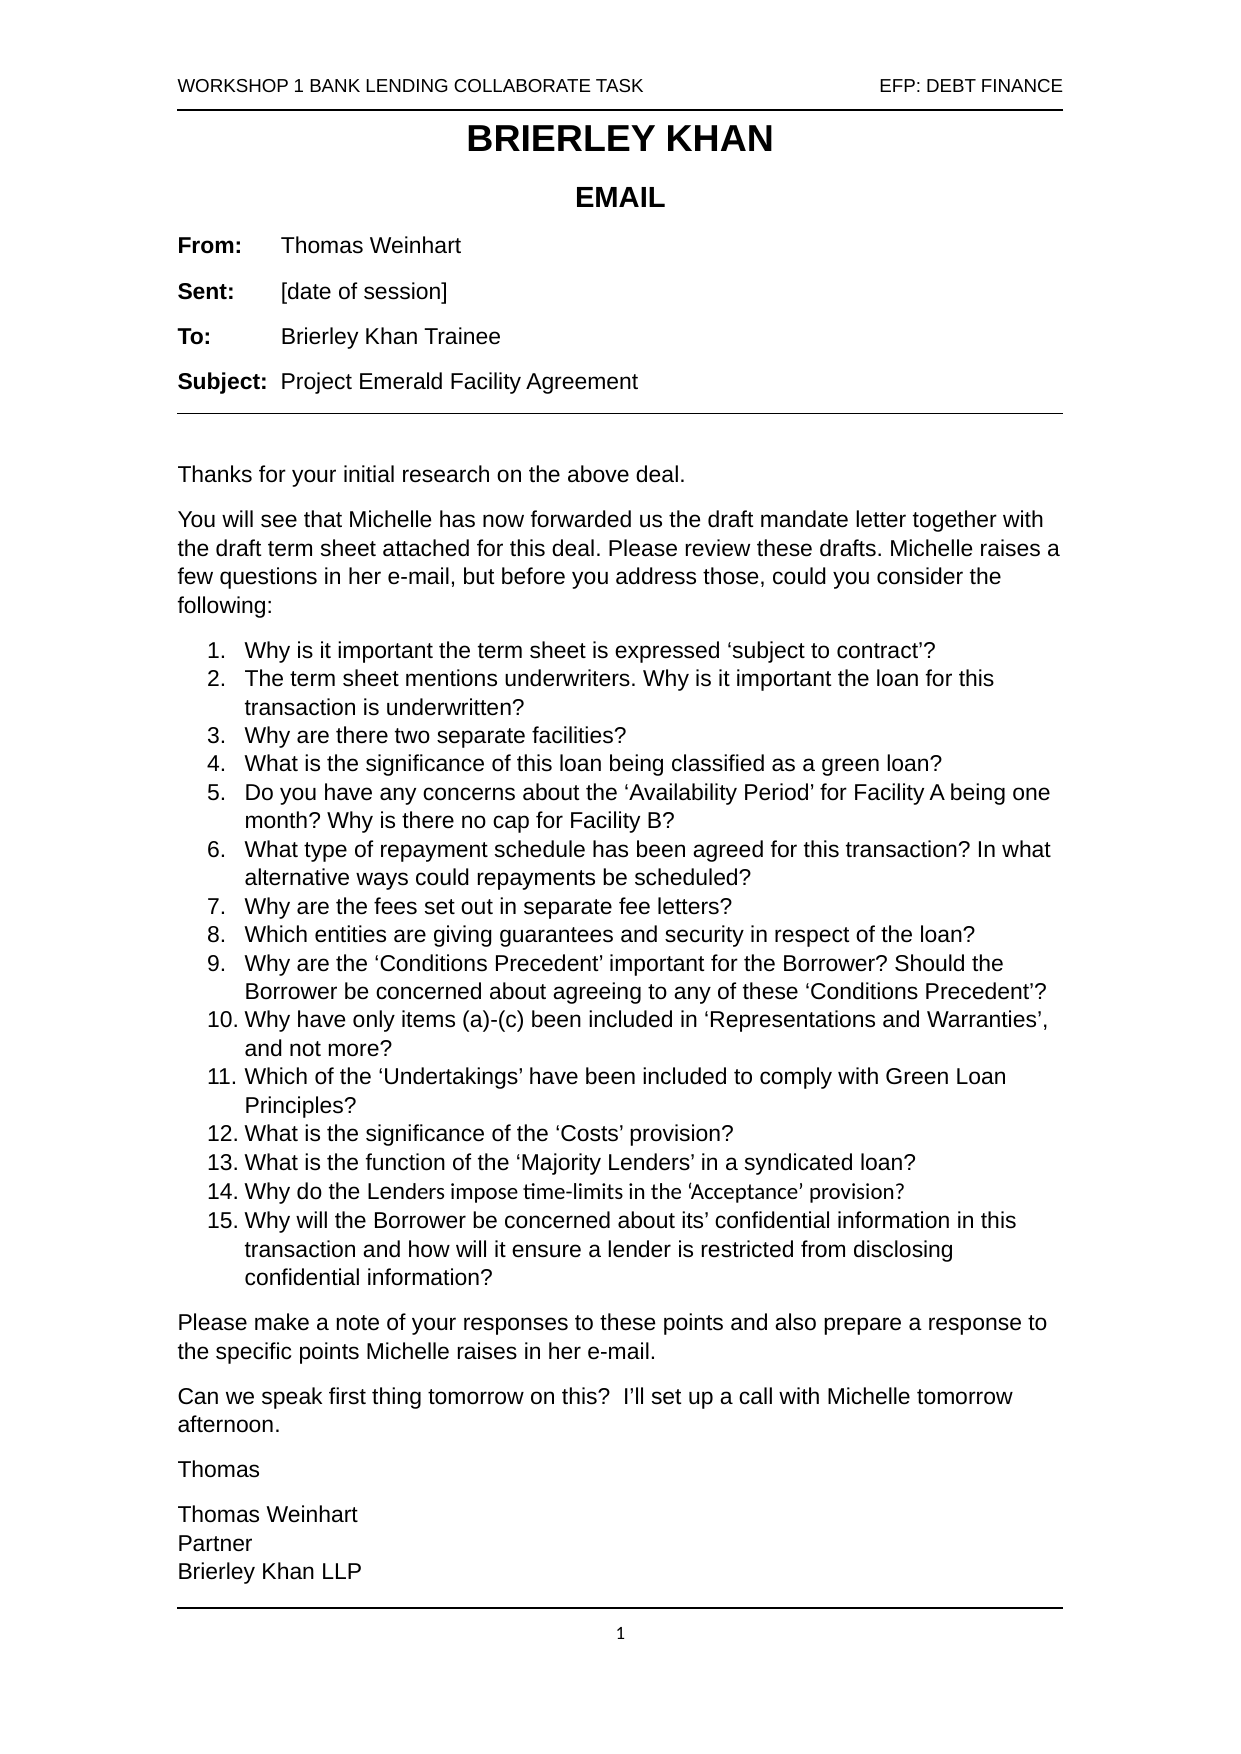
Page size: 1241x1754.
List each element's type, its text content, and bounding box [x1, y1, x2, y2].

list The term sheet mentions underwriters. Why is it important the loan for this transaction is underwritten? [207, 665, 1063, 720]
text Partner [177, 1530, 1063, 1556]
list Why will the Borrower be concerned about its’ confidential information in this transaction and how will it ensure a lender is restricted from disclosing confidential information? [207, 1207, 1063, 1290]
text Thanks for your initial research on the above deal. [177, 458, 1063, 487]
list What is the significance of the ‘Costs’ provision? [207, 1120, 1063, 1146]
list Why do the Lenders impose time-limits in the ‘Acceptance’ provision? [207, 1177, 1063, 1205]
list Why are the ‘Conditions Precedent’ important for the Borrower? Should the Borrower be concerned about agreeing to any of these ‘Conditions Precedent’? [207, 949, 1063, 1004]
text Thomas [177, 1456, 1063, 1483]
text You will see that Michelle has now forwarded us the draft mandate letter together with the draft term sheet attached for this deal. Please review these drafts. Michelle raises a few questions in her e-mail, but before you address those, could you consider the following: [177, 506, 1063, 618]
text EMAIL [177, 180, 1063, 213]
list What is the significance of this loan being classified as a green loan? [207, 750, 1063, 777]
list Do you have any concerns about the ‘Availability Period’ for Facility A being one month? Why is there no cap for Facility B? [207, 779, 1063, 834]
text Sent: [date of session] [177, 278, 1063, 304]
list Why are the fees set out in separate fee letters? [207, 893, 1063, 919]
list Why is it important the term sheet is expressed ‘subject to contract’? [207, 637, 1063, 663]
list Which entities are giving guarantees and security in respect of the loan? [207, 921, 1063, 947]
list Why have only items (a)-(c) been included in ‘Representations and Warranties’, and not more? [207, 1006, 1063, 1061]
text Please make a note of your responses to these points and also prepare a response to the specific points Michelle raises in her e-mail. [177, 1309, 1063, 1364]
text Brierley Khan LLP [177, 1558, 1063, 1584]
text To: Brierley Khan Trainee [177, 323, 1063, 349]
text Thomas Weinhart [177, 1501, 1063, 1528]
text From: Thomas Weinhart [177, 232, 1063, 259]
text BRIERLEY KHAN [177, 116, 1063, 159]
list What is the function of the ‘Majority Lenders’ in a syndicated loan? [207, 1148, 1063, 1175]
text Subject: Project Emerald Facility Agreement [177, 368, 1063, 394]
list What type of repayment schedule has been agreed for this transaction? In what alternative ways could repayments be scheduled? [207, 836, 1063, 891]
text Can we speak first thing tomorrow on this? I’ll set up a call with Michelle tomorrow afternoon. [177, 1383, 1063, 1437]
list Which of the ‘Undertakings’ have been included to comply with Green Loan Principles? [207, 1063, 1063, 1118]
list Why are there two separate facilities? [207, 722, 1063, 748]
